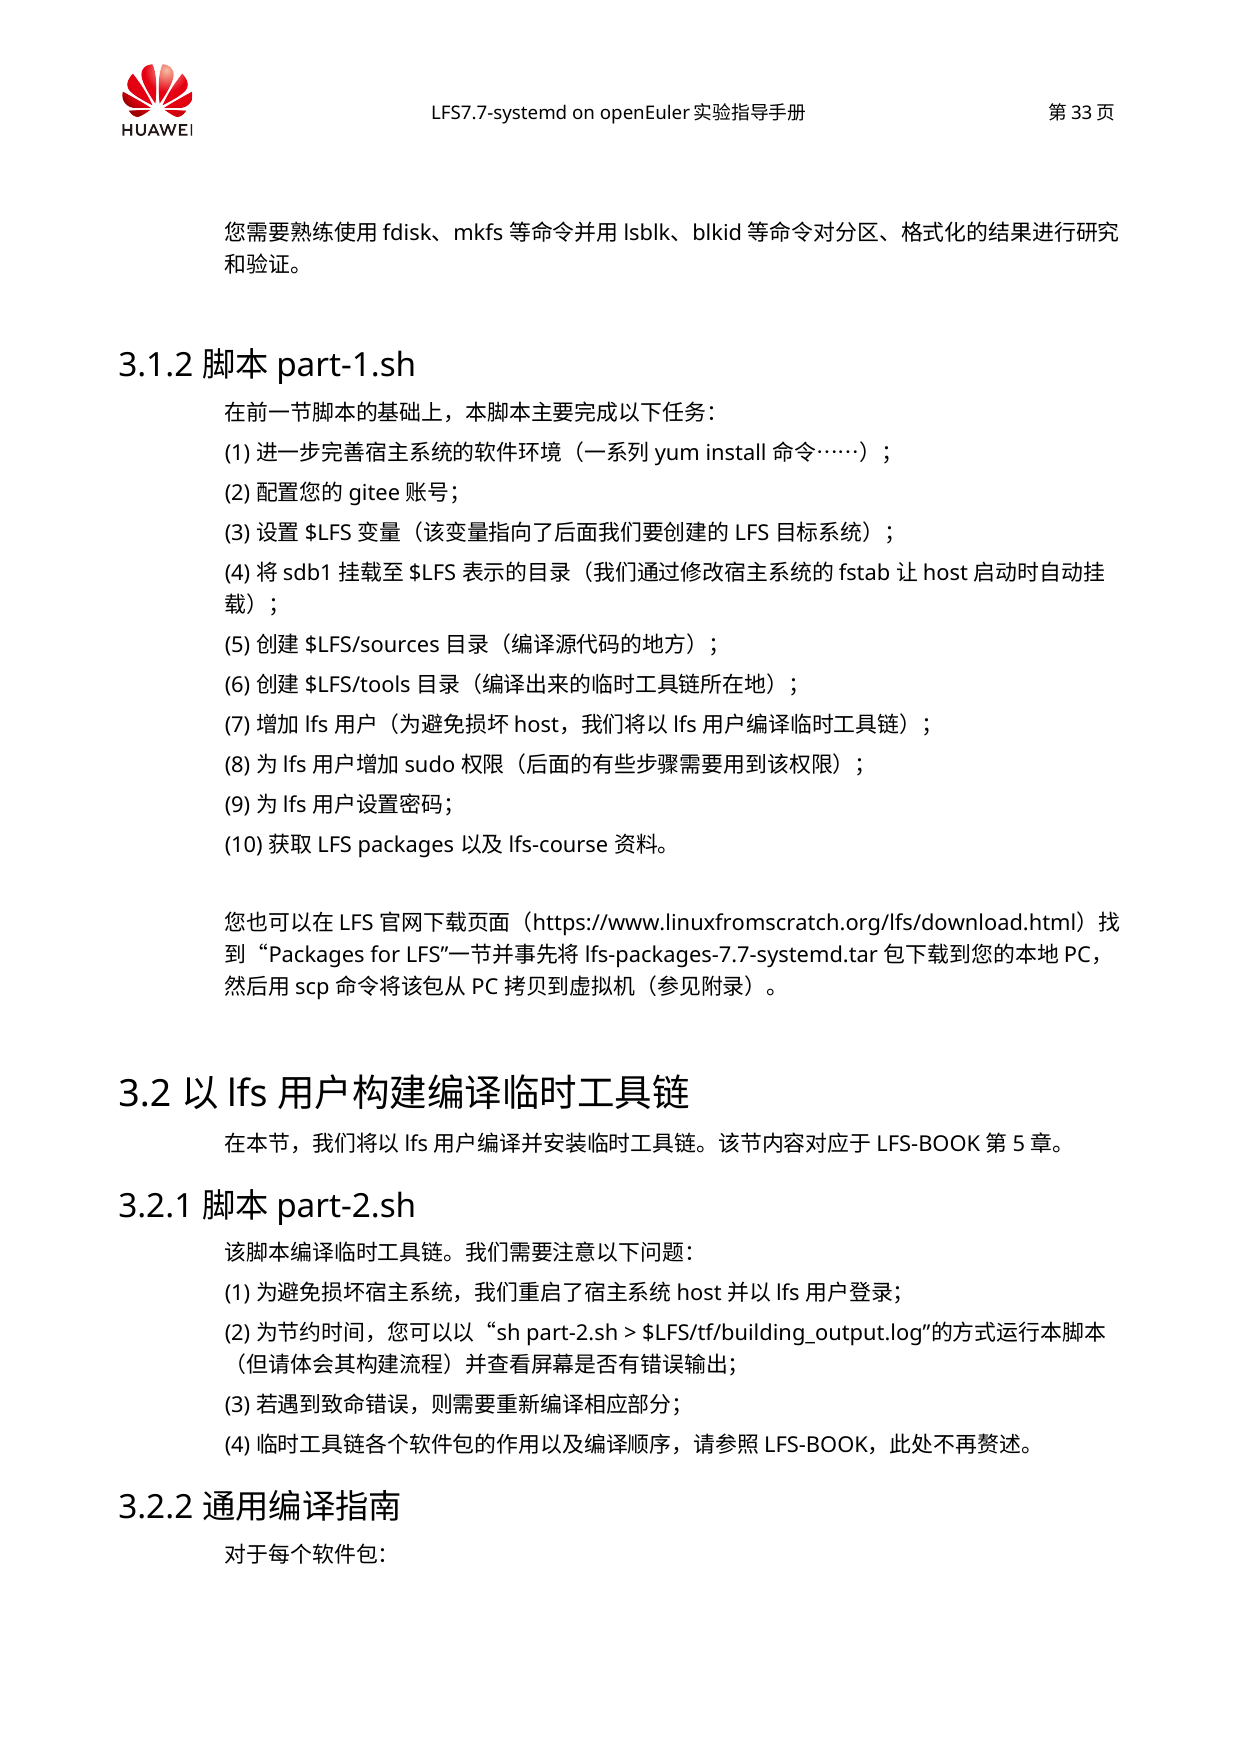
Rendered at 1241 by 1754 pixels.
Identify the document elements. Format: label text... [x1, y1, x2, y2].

text (1) 进一步完善宿主系统的软件环境（一系列 yum install 命令……）； [224, 434, 1122, 466]
text (10) 获取 LFS packages 以及 lfs-course 资料。 [224, 827, 1122, 859]
text (1) 为避免损坏宿主系统，我们重启了宿主系统 host 并以 lfs 用户登录； [224, 1275, 1122, 1307]
text (4) 临时工具链各个软件包的作用以及编译顺序，请参照 LFS-BOOK，此处不再赘述。 [224, 1427, 1122, 1459]
subtitle 脚本 part-2.sh [118, 1178, 1122, 1227]
picture [122, 64, 193, 136]
text (3) 若遇到致命错误，则需要重新编译相应部分； [224, 1387, 1122, 1419]
text 对于每个软件包： [224, 1537, 1122, 1568]
subtitle 通用编译指南 [118, 1480, 1122, 1528]
text (5) 创建 $LFS/sources 目录（编译源代码的地方）； [224, 627, 1122, 658]
text 您也可以在 LFS 官网下载页面（https://www.linuxfromscratch.org/lfs/download.html）找到“Packages for LFS”一节并事先将 lfs-packages-7.7-systemd.tar 包下载到您的本地 PC，然后用 scp 命令将该包从 PC 拷贝到虚拟机（参见附录）。 [224, 905, 1122, 1001]
text (6) 创建 $LFS/tools 目录（编译出来的临时工具链所在地）； [224, 667, 1122, 698]
text (8) 为 lfs 用户增加 sudo 权限（后面的有些步骤需要用到该权限）； [224, 747, 1122, 779]
text 您需要熟练使用 fdisk、mkfs 等命令并用 lsblk、blkid 等命令对分区、格式化的结果进行研究和验证。 [224, 215, 1122, 279]
text 在前一节脚本的基础上，本脚本主要完成以下任务： [224, 394, 1122, 426]
subtitle 以 lfs 用户构建编译临时工具链 [118, 1063, 1122, 1118]
text (4) 将 sdb1 挂载至 $LFS 表示的目录（我们通过修改宿主系统的 fstab 让 host 启动时自动挂载）； [224, 555, 1122, 618]
text (9) 为 lfs 用户设置密码； [224, 787, 1122, 819]
text (3) 设置 $LFS 变量（该变量指向了后面我们要创建的 LFS 目标系统）； [224, 515, 1122, 546]
subtitle 脚本 part-1.sh [118, 338, 1122, 386]
text 在本节，我们将以 lfs 用户编译并安装临时工具链。该节内容对应于 LFS-BOOK 第 5 章。 [224, 1126, 1122, 1158]
text 该脚本编译临时工具链。我们需要注意以下问题： [224, 1235, 1122, 1267]
text (2) 配置您的 gitee 账号； [224, 474, 1122, 506]
text (7) 增加 lfs 用户（为避免损坏 host，我们将以 lfs 用户编译临时工具链）； [224, 707, 1122, 738]
text (2) 为节约时间，您可以以“sh part-2.sh > $LFS/tf/building_output.log”的方式运行本脚本（但请体会其构建流程）并查看屏幕是否有错误输出； [224, 1315, 1122, 1379]
